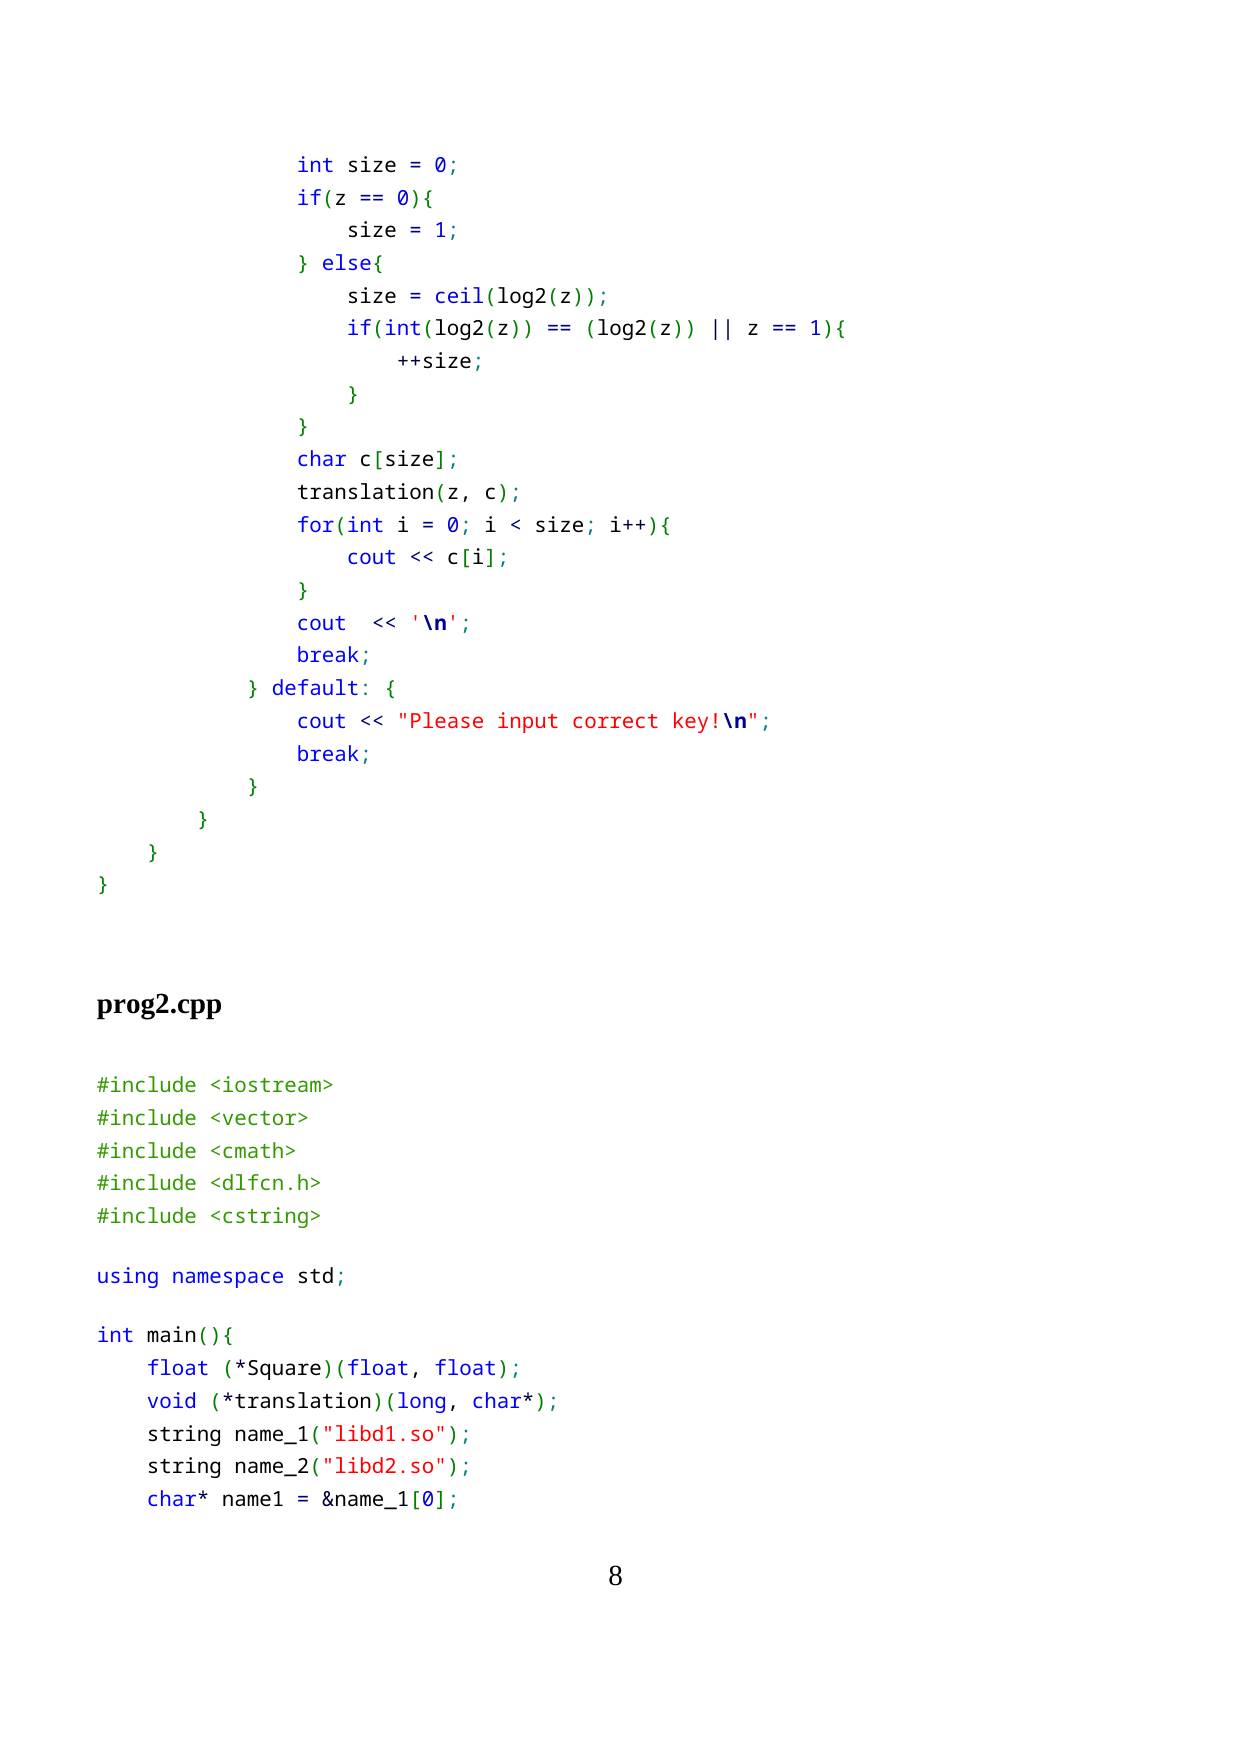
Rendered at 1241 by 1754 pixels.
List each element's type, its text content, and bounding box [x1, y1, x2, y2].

text cout << '\n'; [97, 608, 1091, 636]
text #include <cstring> [97, 1201, 1091, 1229]
text break; [97, 739, 1091, 767]
text } [97, 412, 1091, 440]
text } else{ [97, 248, 1091, 277]
text char* name1 = &name_1[0]; [97, 1484, 1091, 1512]
text } [97, 869, 1091, 898]
text break; [97, 641, 1091, 669]
text #include <vector> [97, 1103, 1091, 1132]
text translation(z, c); [97, 477, 1091, 506]
text } default: { [97, 673, 1091, 702]
text #include <cmath> [97, 1136, 1091, 1164]
text #include <dlfcn.h> [97, 1168, 1091, 1197]
text } [97, 575, 1091, 604]
text } [97, 804, 1091, 833]
text ++size; [97, 346, 1091, 375]
text #include <iostream> [97, 1071, 1091, 1099]
text } [97, 837, 1091, 865]
text size = ceil(log2(z)); [97, 281, 1091, 309]
text string name_2("libd2.so"); [97, 1451, 1091, 1480]
text void (*translation)(long, char*); [97, 1386, 1091, 1414]
text float (*Square)(float, float); [97, 1353, 1091, 1382]
text } [97, 771, 1091, 800]
text if(z == 0){ [97, 183, 1091, 211]
text for(int i = 0; i < size; i++){ [97, 510, 1091, 538]
text using namespace std; [97, 1261, 1091, 1289]
text } [97, 379, 1091, 407]
text prog2.cpp [97, 986, 1091, 1020]
text int main(){ [97, 1321, 1091, 1349]
text cout << "Please input correct key!\n"; [97, 706, 1091, 734]
text cout << c[i]; [97, 542, 1091, 571]
text size = 1; [97, 215, 1091, 244]
text if(int(log2(z)) == (log2(z)) || z == 1){ [97, 313, 1091, 342]
text int size = 0; [97, 150, 1091, 178]
text string name_1("libd1.so"); [97, 1419, 1091, 1447]
text char c[size]; [97, 444, 1091, 473]
